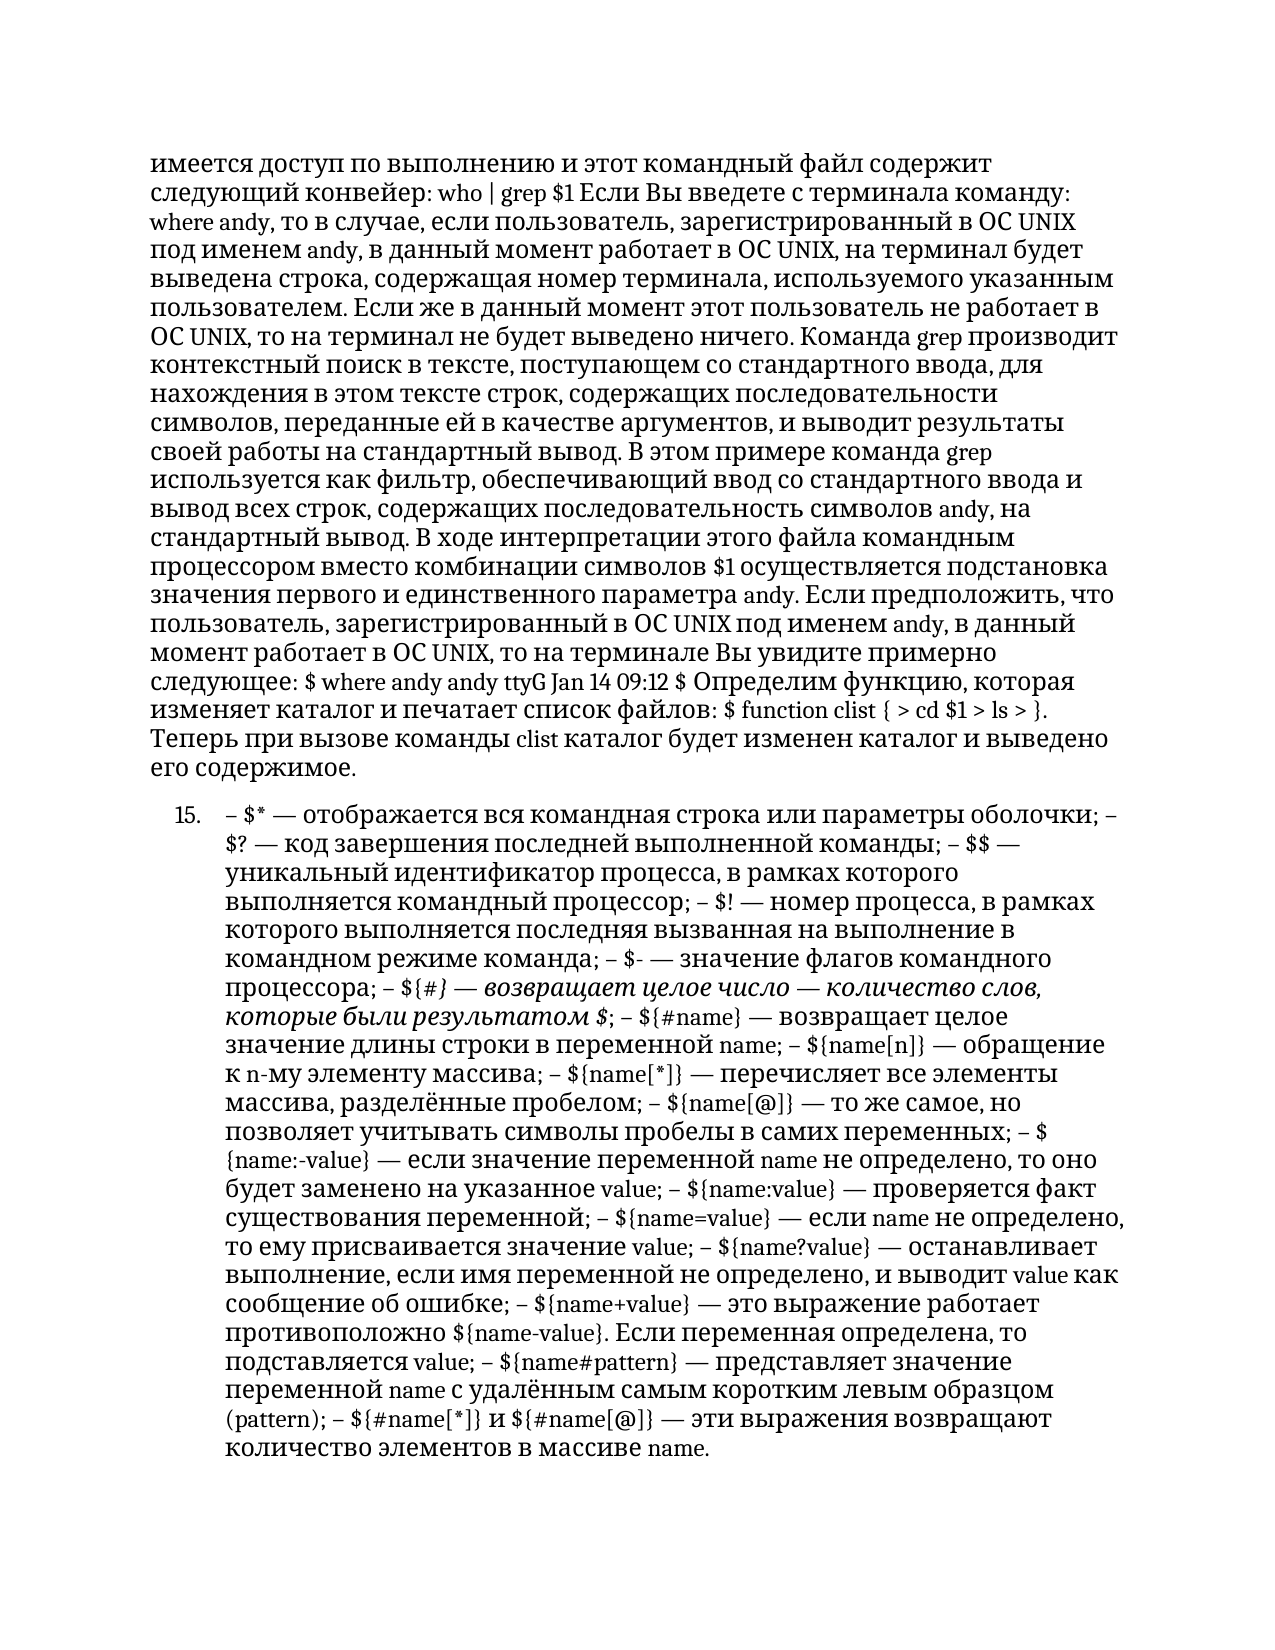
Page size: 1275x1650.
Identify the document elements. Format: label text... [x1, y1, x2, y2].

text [150, 150, 1125, 782]
list – $* — отображается вся командная строка или параметры оболочки; – $? — код завершения последней выполненной команды; – $$ — уникальный идентификатор процесса, в рамках которого выполняется командный процессор; – $! — номер процесса, в рамках которого выполняется последняя вызванная на выполнение в командном режиме команда; – $- — значение флагов командного процессора; – ${#} — возвращает целое число — количество слов, которые были результатом $; – ${#name} — возвращает целое значение длины строки в переменной name; – ${name[n]} — обращение к n-му элементу массива; – ${name[*]} — перечисляет все элементы массива, разделённые пробелом; – ${name[@]} — то же самое, но позволяет учитывать символы пробелы в самих переменных; – ${name:-value} — если значение переменной name не определено, то оно будет заменено на указанное value; – ${name:value} — проверяется факт существования переменной; – ${name=value} — если name не определено, то ему присваивается значение value; – ${name?value} — останавливает выполнение, если имя переменной не определено, и выводит value как сообщение об ошибке; – ${name+value} — это выражение работает противоположно ${name-value}. Если переменная определена, то подставляется value; – ${name#pattern} — представляет значение переменной name с удалённым самым коротким левым образцом (pattern); – ${#name[*]} и ${#name[@]} — эти выражения возвращают количество элементов в массиве name. [175, 801, 1125, 1462]
